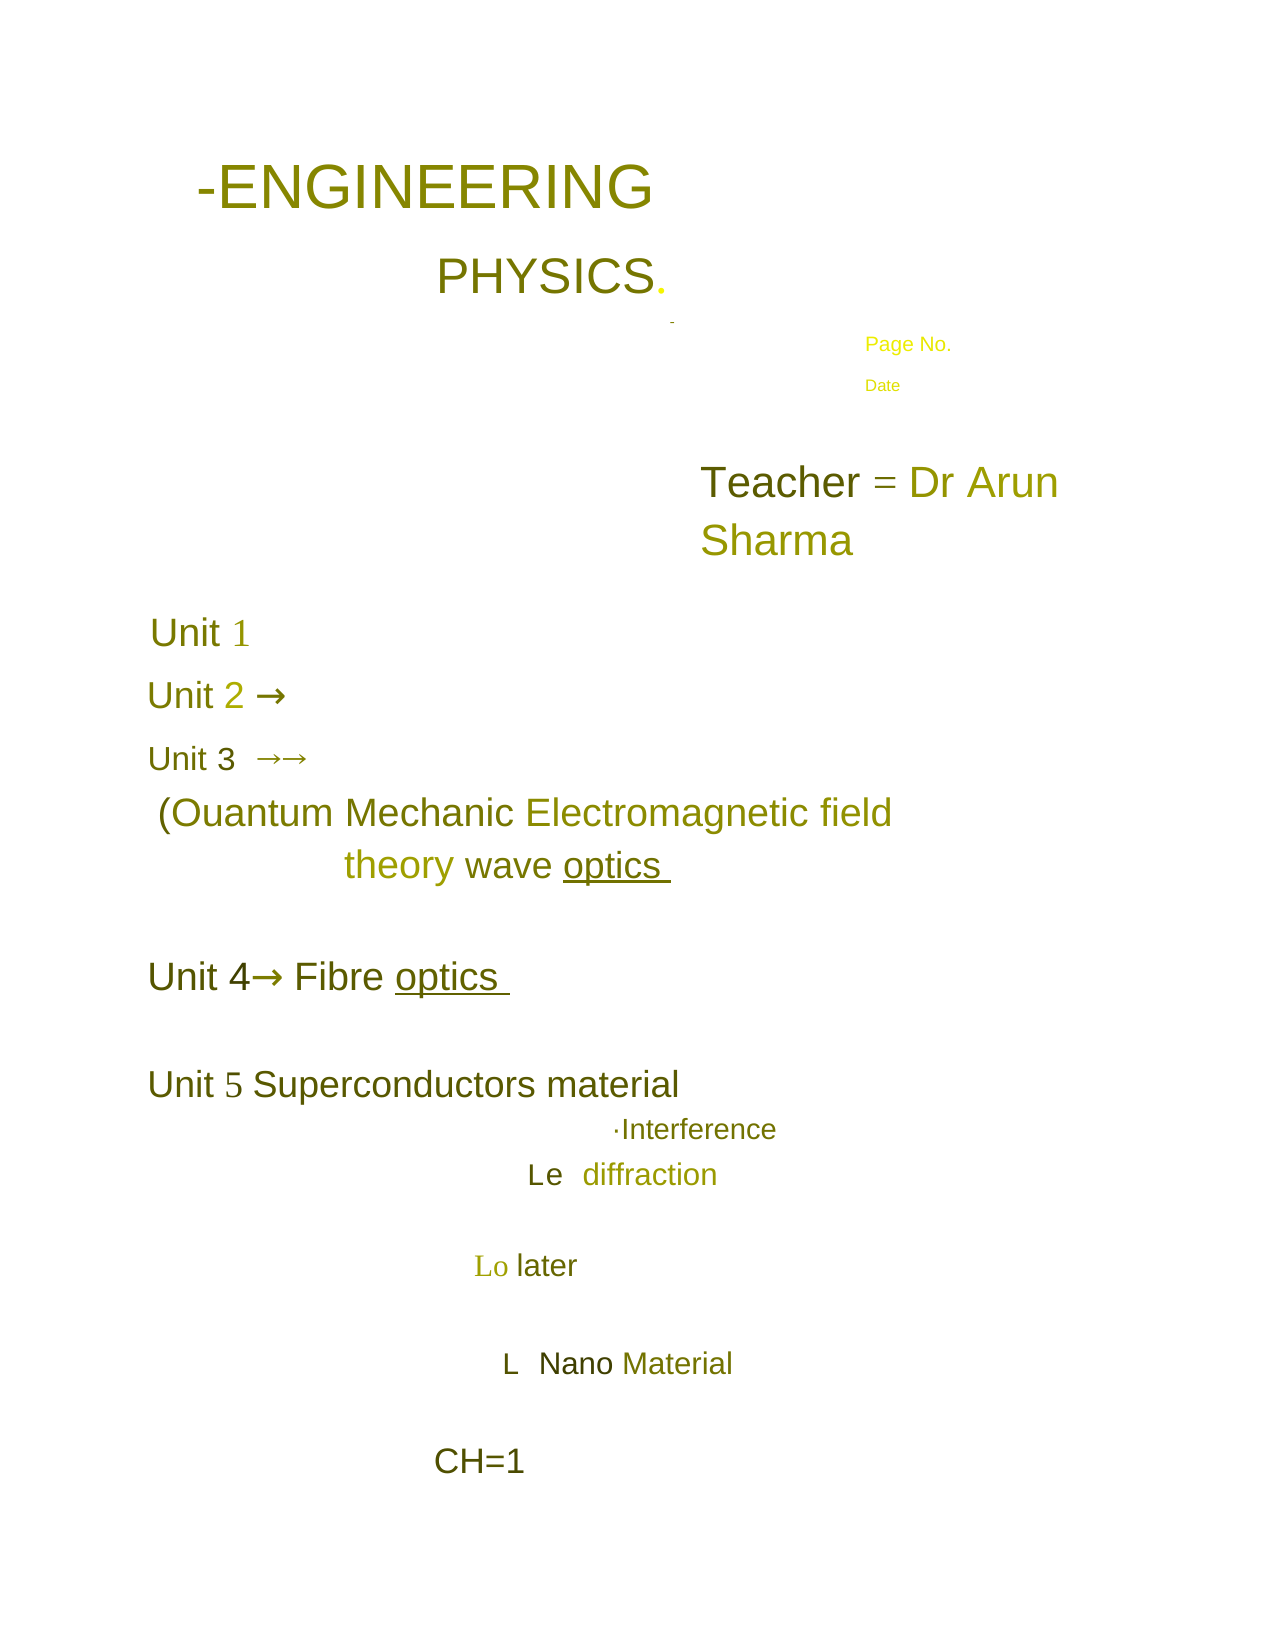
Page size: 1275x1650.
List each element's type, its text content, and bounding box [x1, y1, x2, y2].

text Unit 2 → [147, 668, 348, 719]
text Unit 5 Superconductors material [147, 1062, 852, 1106]
text Le diffraction [526, 1156, 818, 1195]
text L Nano Material [501, 1345, 876, 1384]
text Teacher = Dr Arun Sharma [700, 456, 1208, 564]
text PHYSICS. [436, 246, 708, 304]
text Page No. [865, 332, 982, 356]
text ·Interference [611, 1112, 860, 1146]
text CH=1 [433, 1441, 568, 1481]
text -ENGINEERING [196, 150, 691, 222]
text Unit 3 →→ [147, 737, 351, 782]
text Unit 4→ Fibre optics [147, 948, 559, 1002]
text Unit 1 [149, 609, 311, 655]
text - [669, 312, 747, 329]
text (Ouantum Mechanic Electromagnetic field theory wave optics [157, 789, 906, 887]
text Lo later [474, 1247, 671, 1283]
text Date [865, 376, 944, 395]
